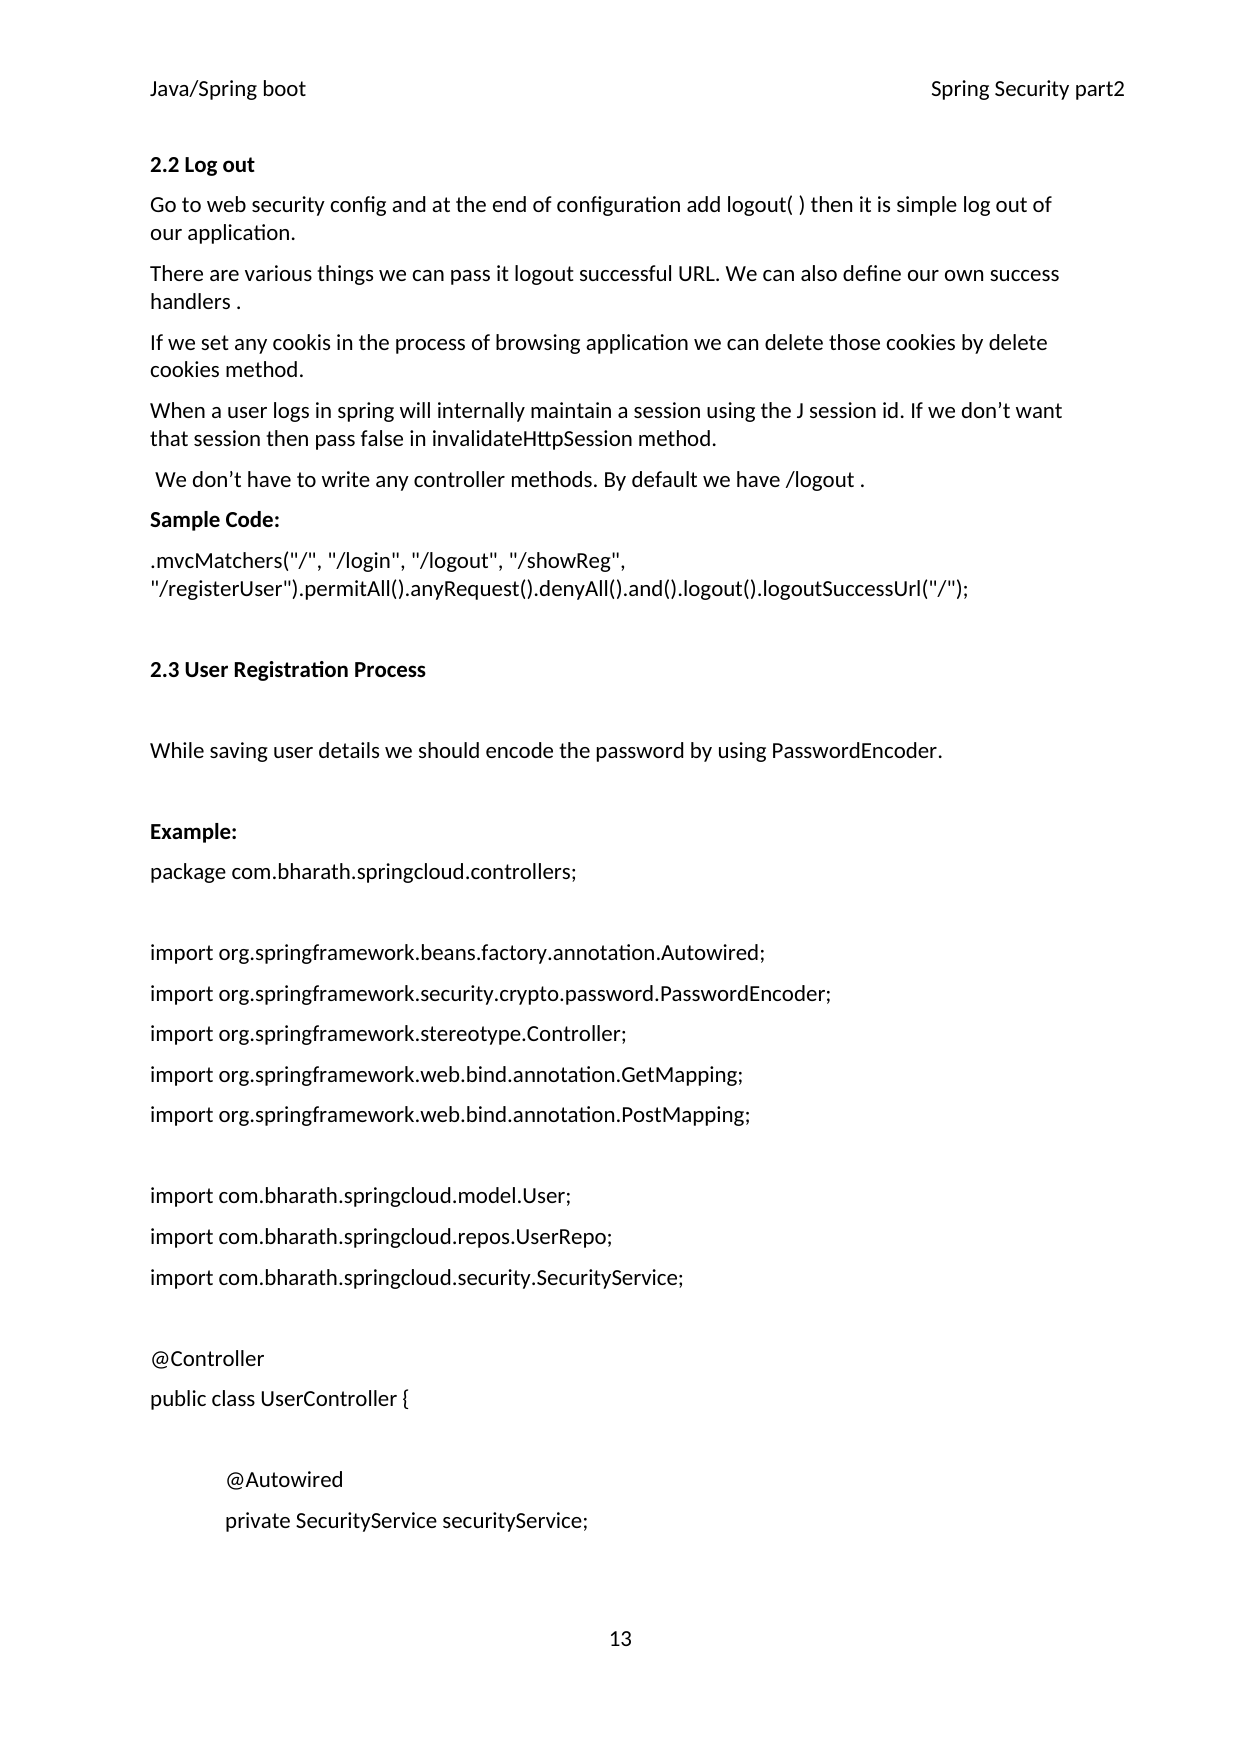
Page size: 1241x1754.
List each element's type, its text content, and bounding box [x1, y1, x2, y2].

text public class UserController { [150, 1384, 1090, 1412]
text We don’t have to write any controller methods. By default we have /logout . [150, 465, 1090, 493]
text When a user logs in spring will internally maintain a session using the J session id. If we don’t want that session then pass false in invalidateHttpSession method. [150, 396, 1090, 452]
text Go to web security config and at the end of configuration add logout( ) then it is simple log out of our application. [150, 191, 1090, 247]
text @Autowired [150, 1465, 1090, 1493]
text private SecurityService securityService; [150, 1506, 1090, 1534]
text There are various things we can pass it logout successful URL. We can also define our own success handlers . [150, 259, 1090, 315]
text @Controller [150, 1344, 1090, 1372]
text While saving user details we should encode the password by using PasswordEncoder. [150, 736, 1090, 764]
text import com.bharath.springcloud.security.SecurityService; [150, 1263, 1090, 1291]
text Example: [150, 817, 1090, 845]
text import com.bharath.springcloud.model.User; [150, 1182, 1090, 1209]
text import org.springframework.web.bind.annotation.PostMapping; [150, 1101, 1090, 1128]
text import org.springframework.beans.factory.annotation.Autowired; [150, 938, 1090, 966]
text import org.springframework.security.crypto.password.PasswordEncoder; [150, 979, 1090, 1007]
text import org.springframework.web.bind.annotation.GetMapping; [150, 1060, 1090, 1088]
text package com.bharath.springcloud.controllers; [150, 857, 1090, 885]
text 2.3 User Registration Process [150, 655, 1090, 683]
text Sample Code: [150, 505, 1090, 533]
text import com.bharath.springcloud.repos.UserRepo; [150, 1222, 1090, 1250]
text .mvcMatchers("/", "/login", "/logout", "/showReg", "/registerUser").permitAll().anyRequest().denyAll().and().logout().logoutSuccessUrl("/"); [150, 546, 1090, 602]
text import org.springframework.stereotype.Controller; [150, 1019, 1090, 1047]
text If we set any cookis in the process of browsing application we can delete those cookies by delete cookies method. [150, 328, 1090, 384]
text 2.2 Log out [150, 150, 1090, 178]
